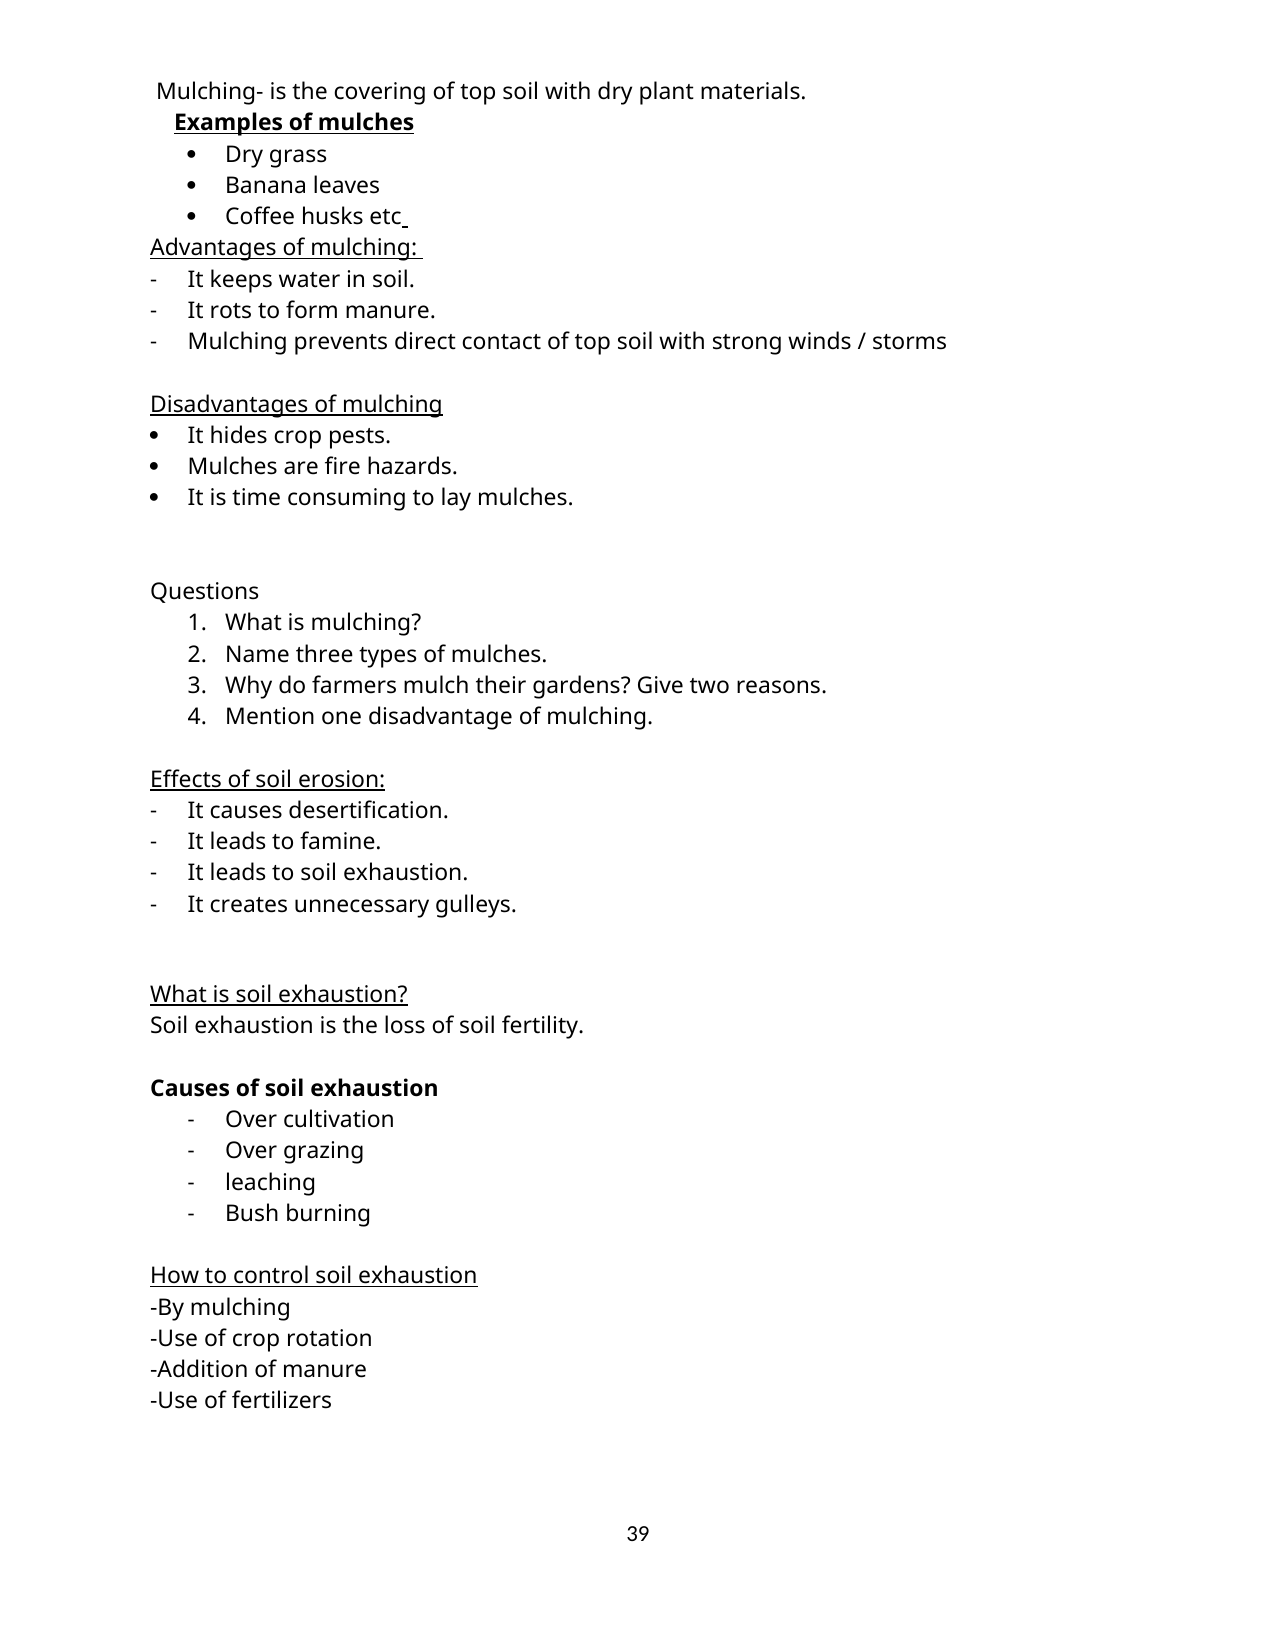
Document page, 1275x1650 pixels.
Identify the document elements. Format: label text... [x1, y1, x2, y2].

text What is soil exhaustion? [150, 978, 1125, 1009]
list leaching [187, 1166, 1125, 1197]
list Coffee husks etc [187, 200, 1125, 231]
list Dry grass [187, 137, 1125, 169]
list It leads to famine. [150, 825, 1125, 856]
list Mulches are fire hazards. [150, 450, 1125, 481]
list Over grazing [187, 1134, 1125, 1166]
list Over cultivation [187, 1103, 1125, 1134]
text -Use of fertilizers [150, 1384, 1125, 1416]
list Mention one disadvantage of mulching. [187, 700, 1125, 731]
list It keeps water in soil. [150, 262, 1125, 294]
text How to control soil exhaustion [150, 1259, 1125, 1291]
list It hides crop pests. [150, 419, 1125, 450]
text -Addition of manure [150, 1353, 1125, 1384]
list It causes desertification. [150, 794, 1125, 825]
list Why do farmers mulch their gardens? Give two reasons. [187, 669, 1125, 700]
text Advantages of mulching: [150, 231, 1125, 262]
list Banana leaves [187, 169, 1125, 200]
text Examples of mulches [150, 106, 1125, 137]
list It creates unnecessary gulleys. [150, 887, 1125, 919]
list Mulching prevents direct contact of top soil with strong winds / storms [150, 325, 1125, 356]
text Effects of soil erosion: [150, 762, 1125, 794]
list Name three types of mulches. [187, 637, 1125, 669]
list What is mulching? [187, 606, 1125, 637]
text Causes of soil exhaustion [150, 1072, 1125, 1103]
text Questions [150, 575, 1125, 606]
text -By mulching [150, 1291, 1125, 1322]
list It leads to soil exhaustion. [150, 856, 1125, 887]
text Mulching- is the covering of top soil with dry plant materials. [150, 75, 1125, 106]
text -Use of crop rotation [150, 1322, 1125, 1353]
text Soil exhaustion is the loss of soil fertility. [150, 1009, 1125, 1041]
list It is time consuming to lay mulches. [150, 481, 1125, 512]
list It rots to form manure. [150, 294, 1125, 325]
text Disadvantages of mulching [150, 387, 1125, 419]
list Bush burning [187, 1197, 1125, 1228]
